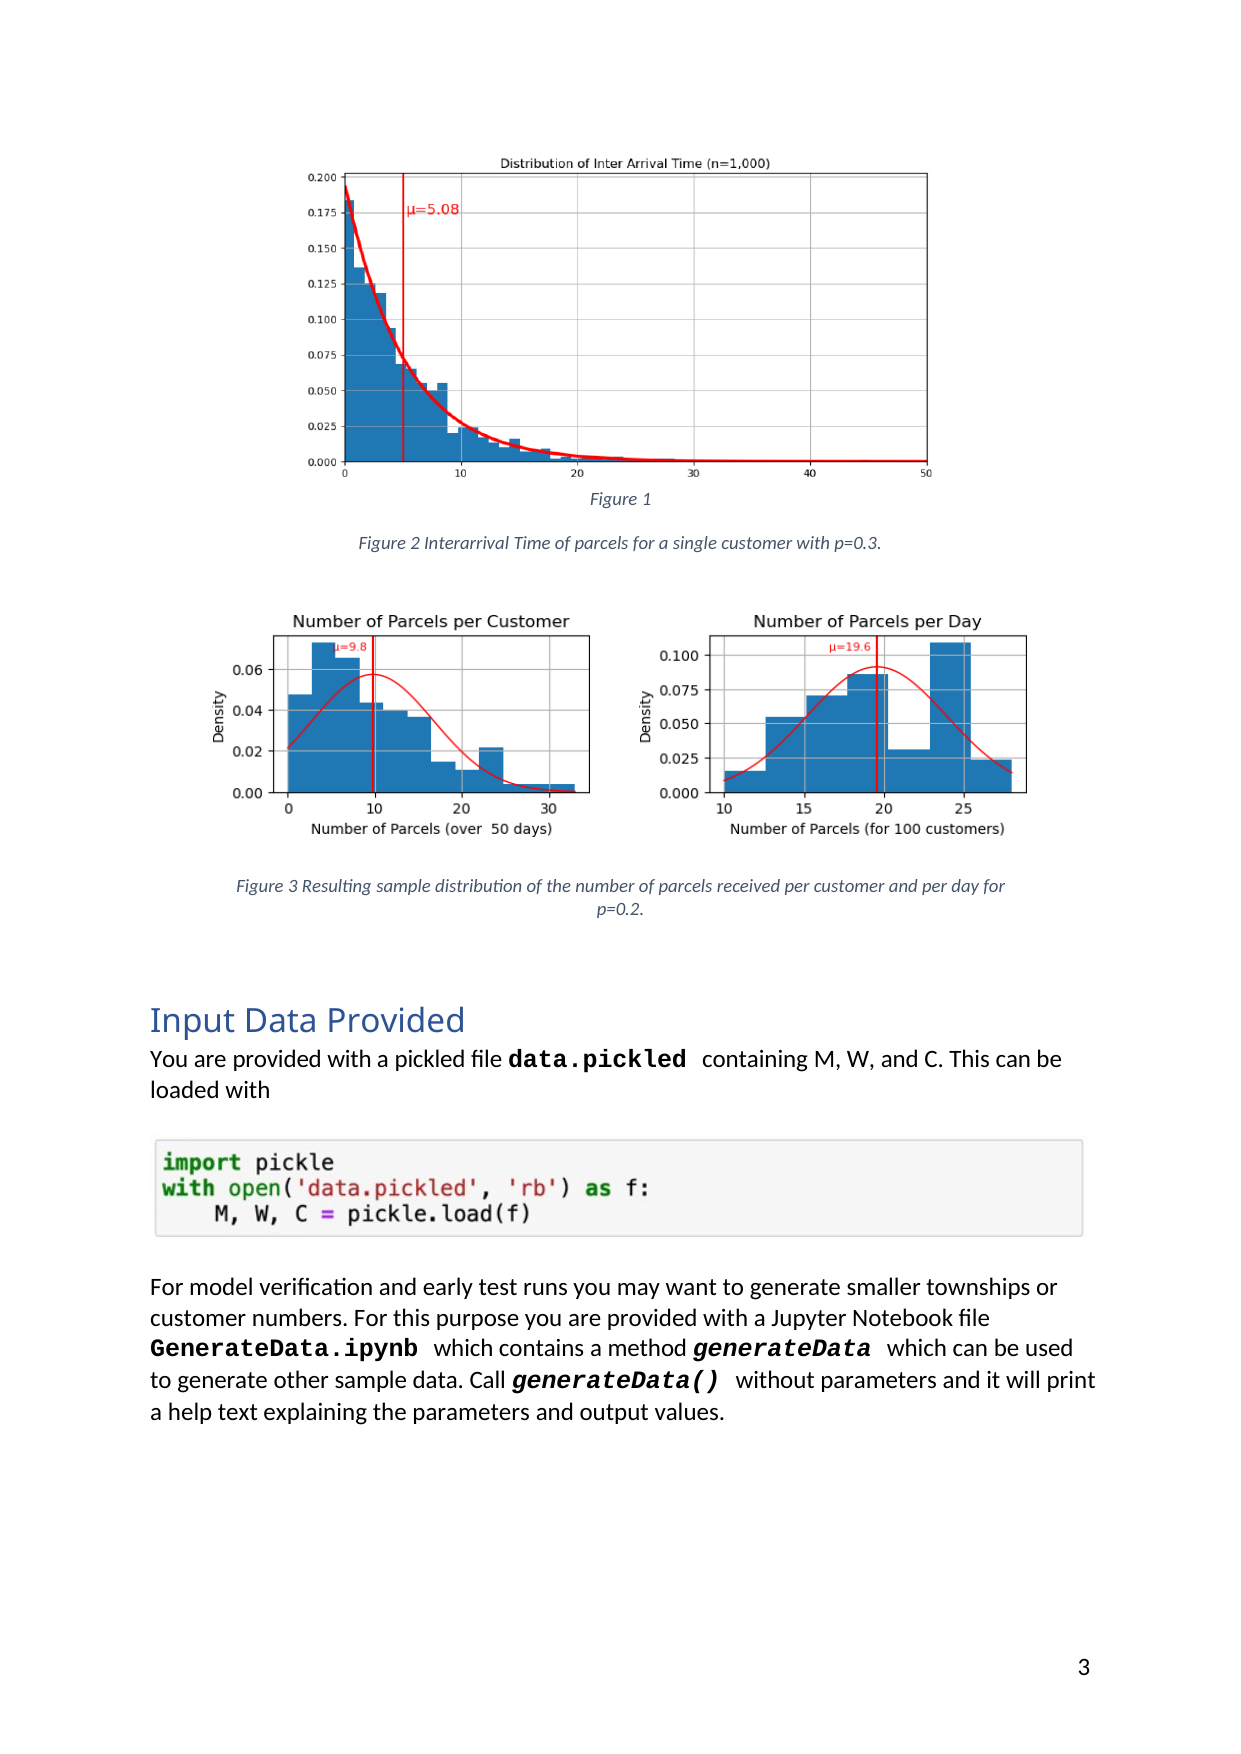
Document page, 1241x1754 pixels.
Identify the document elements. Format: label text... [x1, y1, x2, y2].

picture [150, 1135, 1089, 1237]
picture [307, 158, 932, 477]
text You are provided with a pickled file data.pickled containing M, W, and C. This can be loaded with [150, 1043, 1101, 1105]
text For model verification and early test runs you may want to generate smaller townships or customer numbers. For this purpose you are provided with a Jupyter Notebook file GenerateData.ipynb which contains a method generateData which can be used [150, 1272, 1101, 1364]
text Figure 2 Interarrival Time of parcels for a single customer with p=0.3. [268, 531, 972, 554]
subtitle Input Data Provided [150, 997, 1101, 1043]
text Figure 3 Resulting sample distribution of the number of parcels received per customer and per day for p=0.2. [210, 874, 1030, 920]
text to generate other sample data. Call generateData() without parameters and it will print a help text explaining the parameters and output values. [150, 1364, 1096, 1427]
picture [639, 615, 1028, 836]
picture [212, 615, 591, 837]
text Figure 1 [269, 487, 972, 510]
